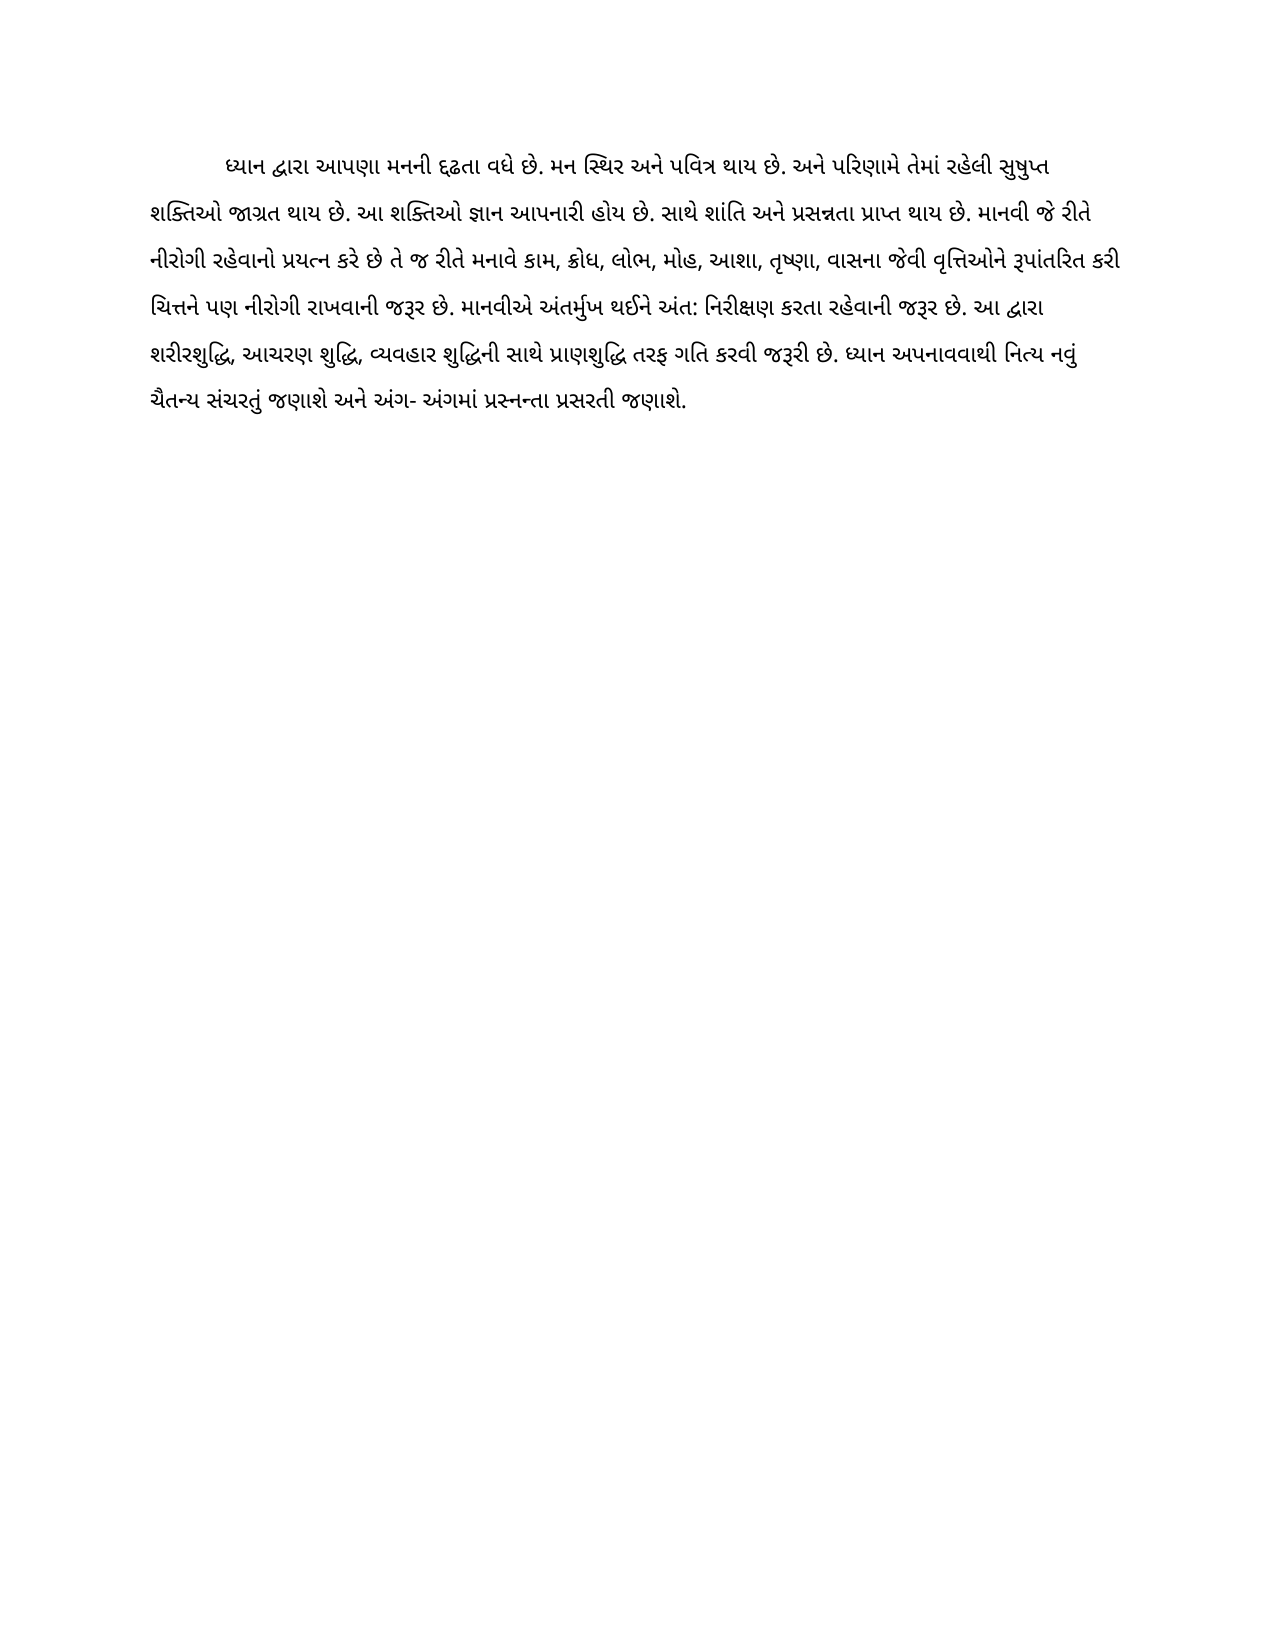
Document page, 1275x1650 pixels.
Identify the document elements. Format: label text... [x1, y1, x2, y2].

text ધ્યાન દ્વારા આપણા મનની દ્દઢતા વધે છે. મન સ્થિર અને પવિત્ર થાય છે. અને પરિણામે તેમાં રહેલી સુષુપ્ત શક્તિઓ જાગ્રત થાય છે. આ શક્તિઓ જ્ઞાન આપનારી હોય છે. સાથે શાંતિ અને પ્રસન્નતા પ્રાપ્ત થાય છે. માનવી જે રીતે નીરોગી રહેવાનો પ્રયત્ન કરે છે તે જ રીતે મનાવે કામ, ક્રોધ, લોભ, મોહ, આશા, તૃષ્ણા, વાસના જેવી વૃત્તિઓને રૂપાંતરિત કરી ચિત્તને પણ નીરોગી રાખવાની જરૂર છે. માનવીએ અંતર્મુખ થઈને અંત: નિરીક્ષણ કરતા રહેવાની જરૂર છે. આ દ્વારા શરીરશુદ્ધિ, આચરણ શુદ્ધિ, વ્યવહાર શુદ્ધિની સાથે પ્રાણશુદ્ધિ તરફ ગતિ કરવી જરૂરી છે. ધ્યાન અપનાવવાથી નિત્ય નવું ચૈતન્ય સંચરતું જણાશે અને અંગ- અંગમાં પ્રસ્નન્તા પ્રસરતી જણાશે. [150, 150, 1125, 416]
